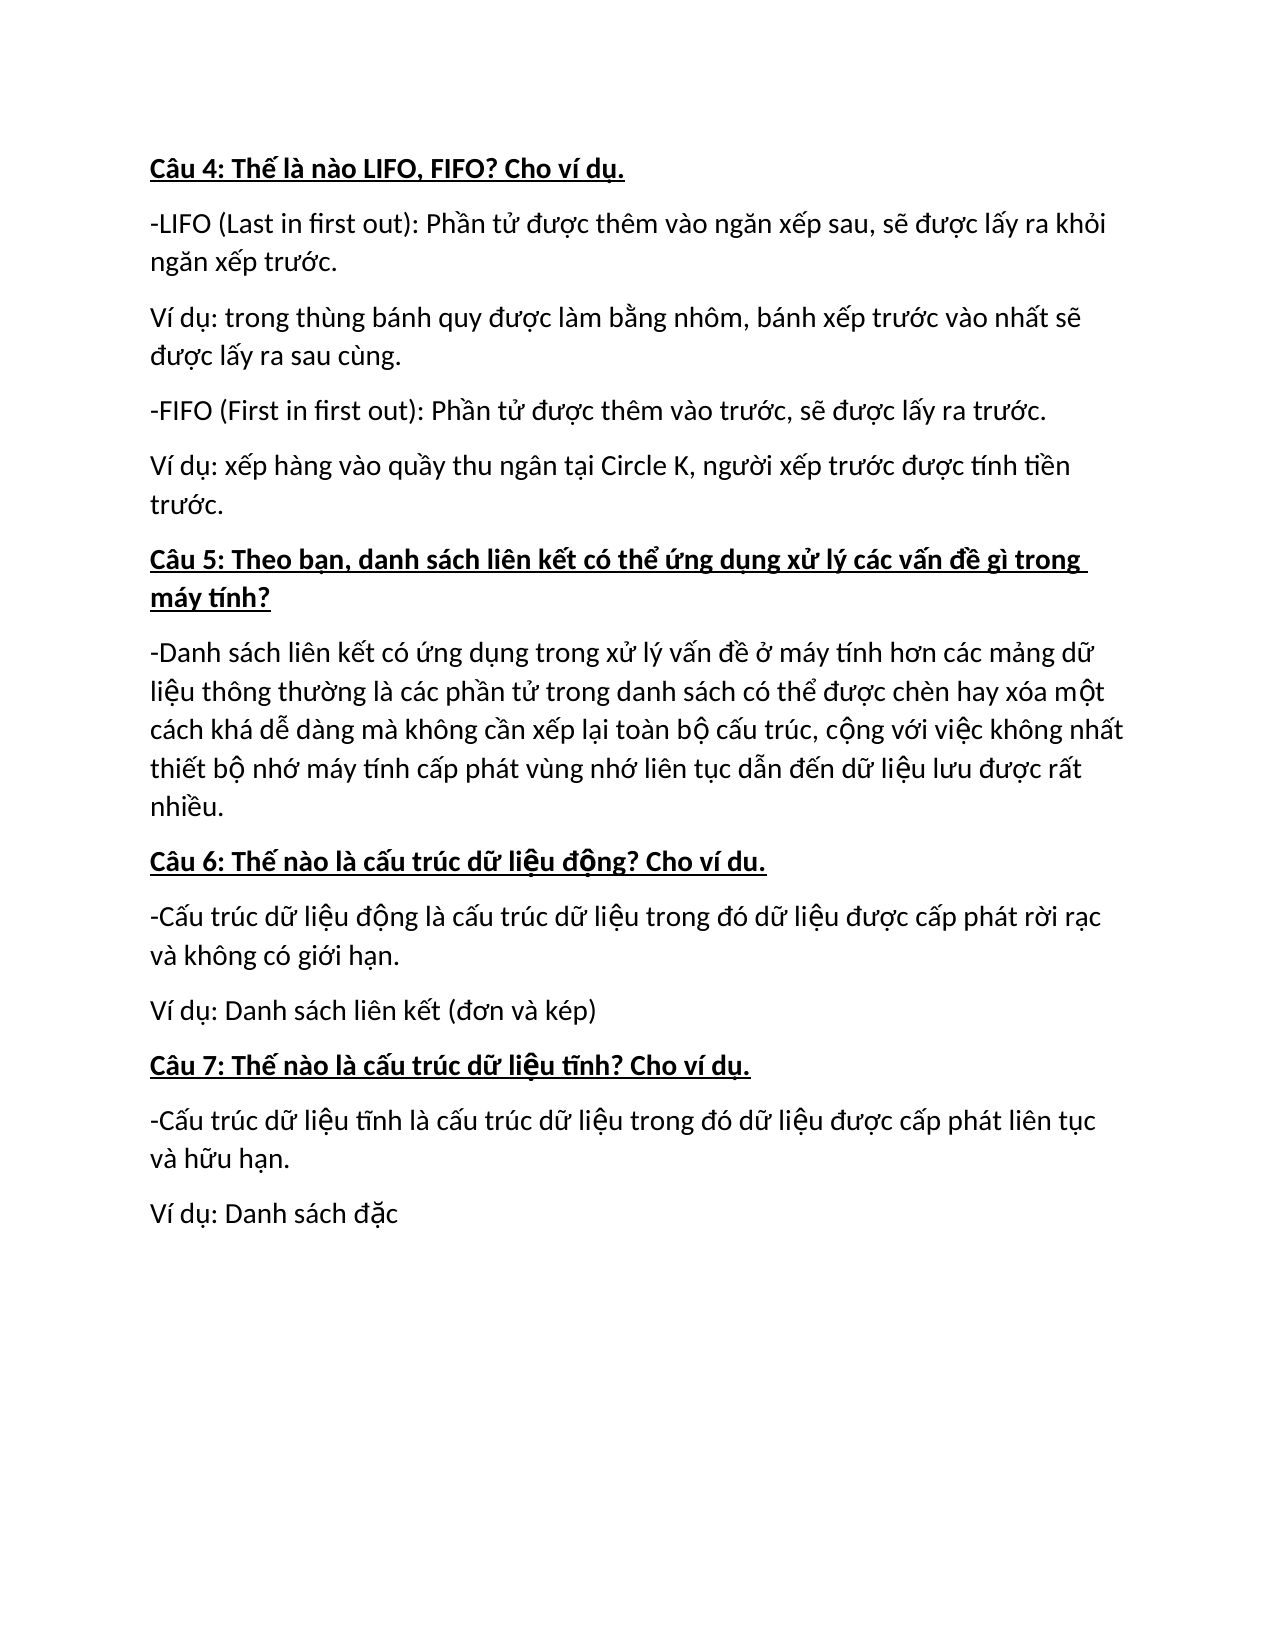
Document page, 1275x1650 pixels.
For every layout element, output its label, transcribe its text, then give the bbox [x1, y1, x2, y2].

text -Danh sách liên kết có ứng dụng trong xử lý vấn đề ở máy tính hơn các mảng dữ liệu thông thường là các phần tử trong danh sách có thể được chèn hay xóa một cách khá dễ dàng mà không cần xếp lại toàn bộ cấu trúc, cộng với việc không nhất thiết bộ nhớ máy tính cấp phát vùng nhớ liên tục dẫn đến dữ liệu lưu được rất nhiều. [150, 634, 1125, 824]
text -FIFO (First in first out): Phần tử được thêm vào trước, sẽ được lấy ra trước. [150, 392, 1125, 428]
text -Cấu trúc dữ liệu động là cấu trúc dữ liệu trong đó dữ liệu được cấp phát rời rạc và không có giới hạn. [150, 898, 1125, 972]
text Câu 5: Theo bạn, danh sách liên kết có thể ứng dụng xử lý các vấn đề gì trong máy tính? [150, 541, 1125, 615]
text Câu 6: Thế nào là cấu trúc dữ liệu động? Cho ví du. [150, 843, 1125, 879]
text -LIFO (Last in first out): Phần tử được thêm vào ngăn xếp sau, sẽ được lấy ra khỏi ngăn xếp trước. [150, 205, 1125, 279]
text Câu 7: Thế nào là cấu trúc dữ liệu tĩnh? Cho ví dụ. [150, 1047, 1125, 1083]
text Câu 4: Thế là nào LIFO, FIFO? Cho ví dụ. [150, 150, 1125, 186]
text -Cấu trúc dữ liệu tĩnh là cấu trúc dữ liệu trong đó dữ liệu được cấp phát liên tục và hữu hạn. [150, 1102, 1125, 1176]
text Ví dụ: trong thùng bánh quy được làm bằng nhôm, bánh xếp trước vào nhất sẽ được lấy ra sau cùng. [150, 299, 1125, 373]
text Ví dụ: Danh sách liên kết (đơn và kép) [150, 992, 1125, 1027]
text Ví dụ: xếp hàng vào quầy thu ngân tại Circle K, người xếp trước được tính tiền trước. [150, 447, 1125, 521]
text Ví dụ: Danh sách đặc [150, 1196, 1125, 1231]
